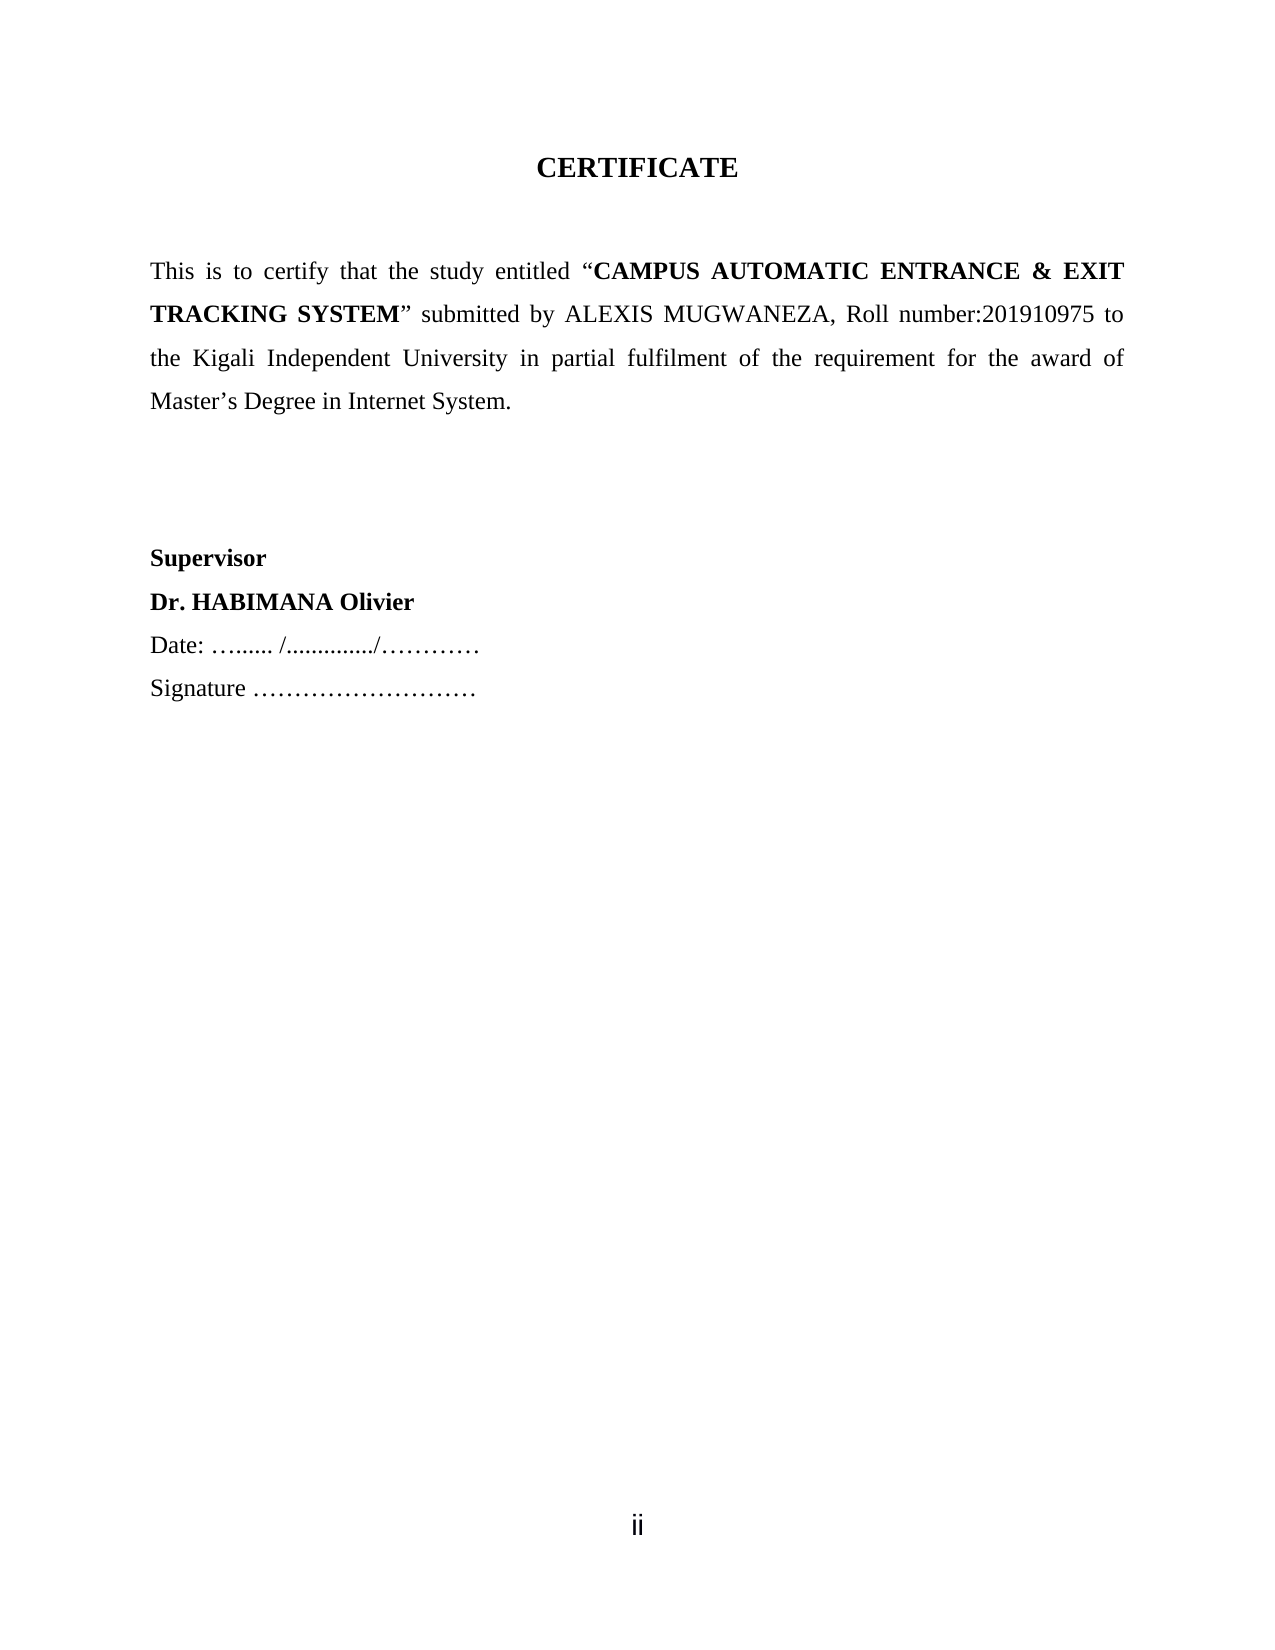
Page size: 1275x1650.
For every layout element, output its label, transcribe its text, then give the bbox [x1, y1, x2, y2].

subtitle This is to certify that the study entitled “CAMPUS AUTOMATIC ENTRANCE & EXIT TRACKING SYSTEM” submitted by ALEXIS MUGWANEZA, Roll number:201910975 to the Kigali Independent University in partial fulfilment of the requirement for the award of Master’s Degree in Internet System. [150, 256, 1125, 414]
text Supervisor Dr. HABIMANA Olivier Date: …...... /............../………… Signature ……………………… [150, 543, 1125, 702]
subtitle CERTIFICATE [150, 150, 1125, 226]
